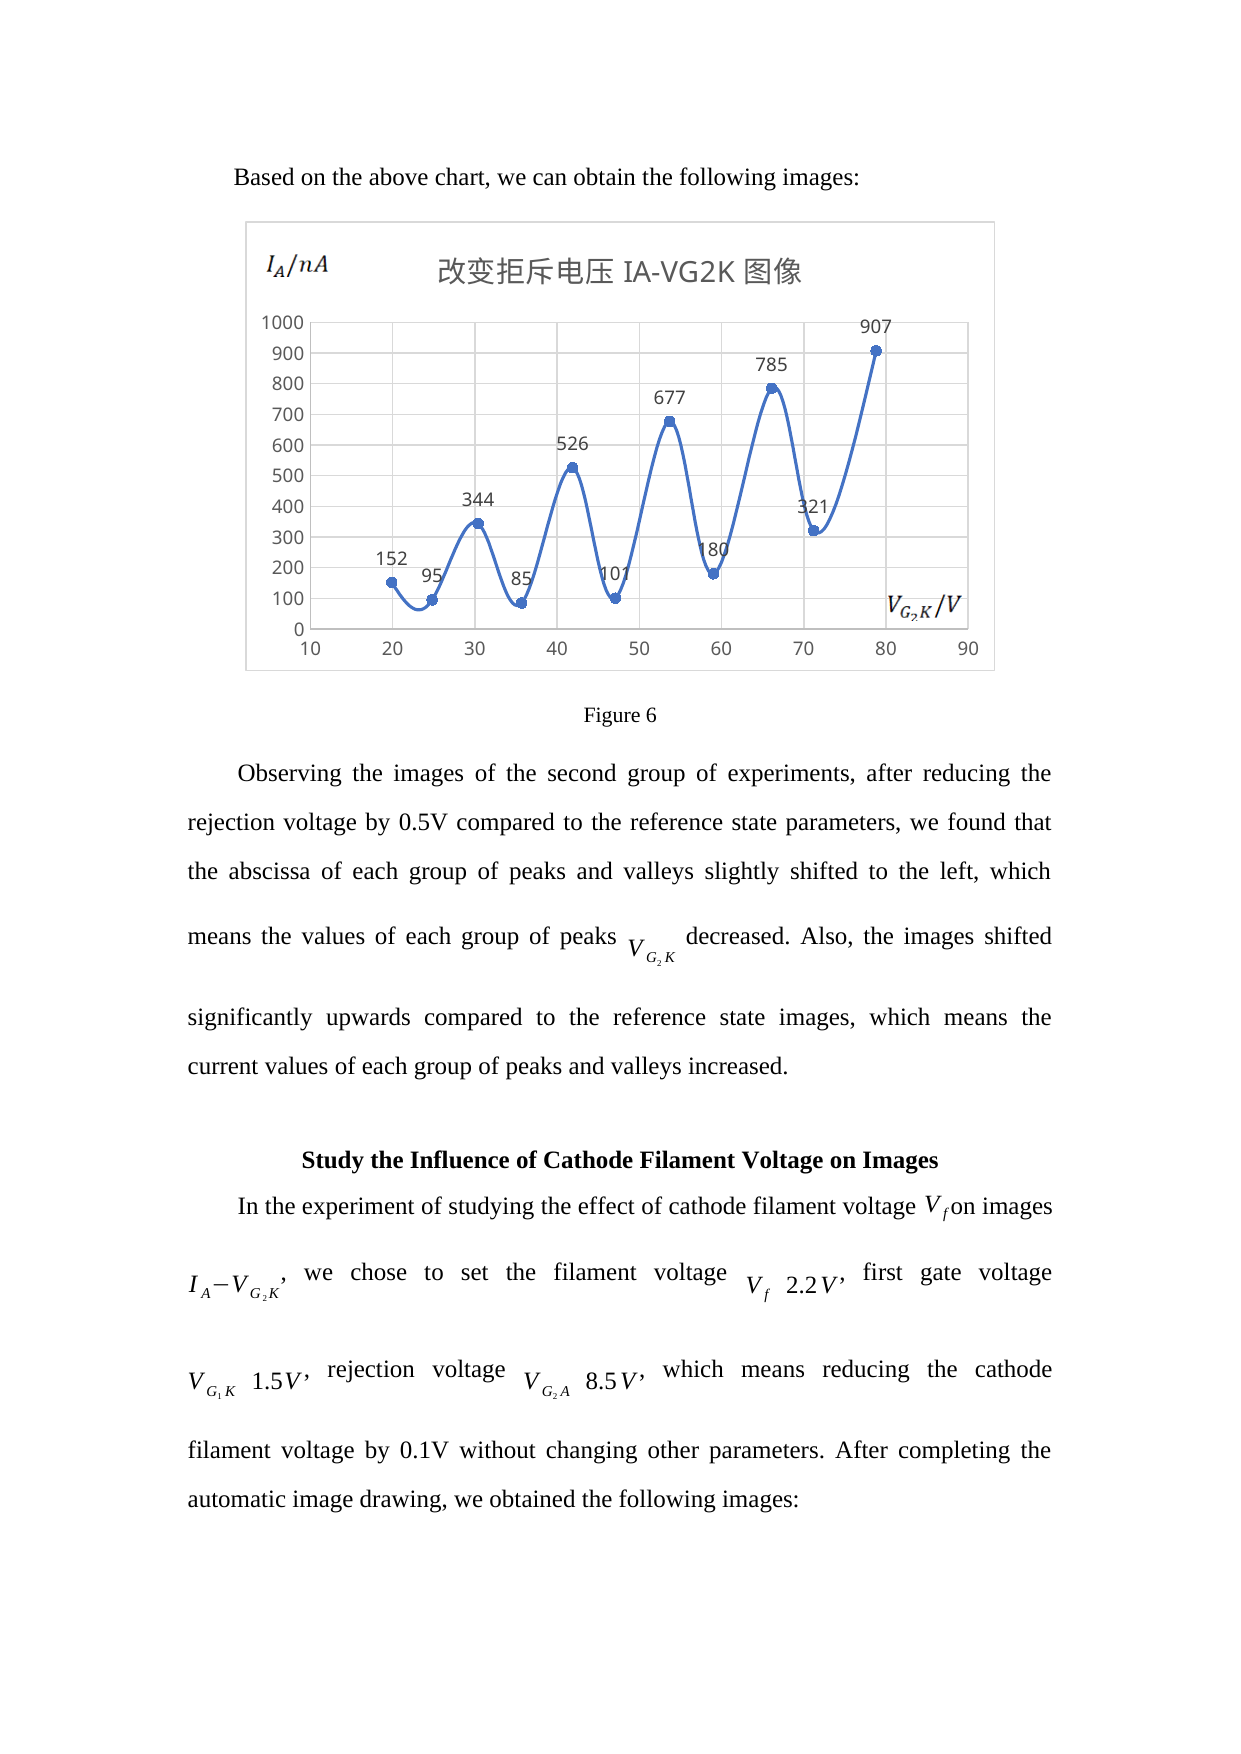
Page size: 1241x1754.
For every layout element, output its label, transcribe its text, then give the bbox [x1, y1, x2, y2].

text Figure 6 [187, 702, 1053, 728]
picture [266, 248, 329, 277]
text In the experiment of studying the effect of cathode filament voltage on images , we chose to set the filament voltage , first gate voltage , rejection voltage , which means reducing the cathode filament voltage by 0.1V without changing other parameters. After completing the automatic image drawing, we obtained the following images: [187, 1190, 1053, 1515]
text Observing the images of the second group of experiments, after reducing the rejection voltage by 0.5V compared to the reference state parameters, we found that the abscissa of each group of peaks and valleys slightly shifted to the left, which means the values of each group of peaks decreased. Also, the images shifted significantly upwards compared to the reference state images, which means the current values of each group of peaks and valleys increased. [187, 757, 1053, 1082]
text Study the Influence of Cathode Filament Voltage on Images [187, 1143, 1053, 1175]
list Based on the above chart, we can obtain the following images: [233, 162, 1053, 191]
picture [887, 588, 962, 621]
